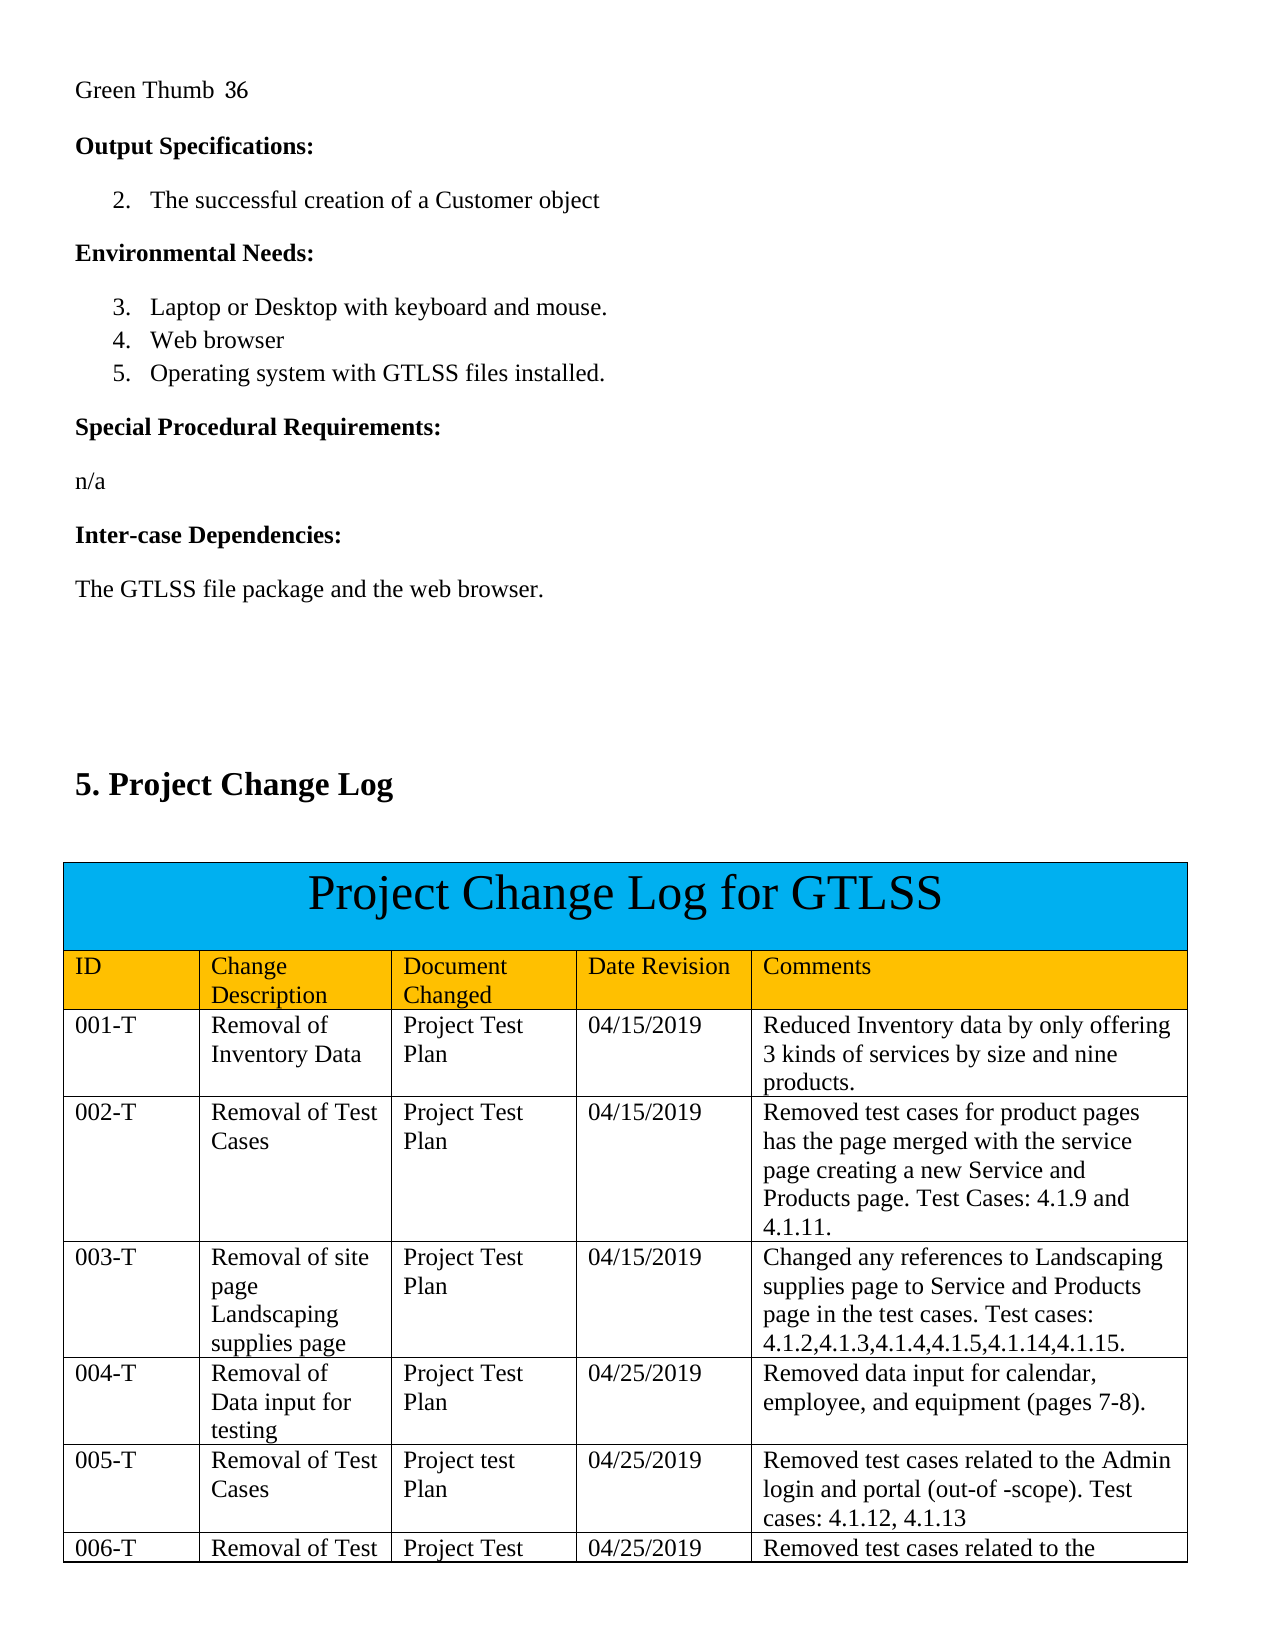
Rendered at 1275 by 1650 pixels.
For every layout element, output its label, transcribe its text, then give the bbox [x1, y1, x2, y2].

table_cell Project Test Plan [392, 1358, 576, 1444]
table_cell Removal of Test Cases [200, 1097, 391, 1241]
list Laptop or Desktop with keyboard and mouse. [112, 292, 1200, 321]
table_cell 002-T [64, 1097, 199, 1241]
list Web browser [112, 325, 1200, 354]
table_cell Date Revision [577, 951, 751, 1009]
table_cell Document Changed [392, 951, 576, 1009]
table_cell ID [64, 951, 199, 1009]
table_cell Project Test Plan [392, 1097, 576, 1241]
table_cell Removed test cases related to the Admin login and portal (out-of -scope). Test cases: 4.1.12, 4.1.13 [752, 1445, 1187, 1532]
table_cell 04/25/2019 [577, 1533, 751, 1561]
table_cell 04/15/2019 [577, 1242, 751, 1357]
text Environmental Needs: [75, 238, 1200, 267]
table_cell 003-T [64, 1242, 199, 1357]
table_cell Removal of Inventory Data [200, 1010, 391, 1096]
table_cell Removed data input for calendar, employee, and equipment (pages 7-8). [752, 1358, 1187, 1444]
table_cell 04/15/2019 [577, 1097, 751, 1241]
table_cell Reduced Inventory data by only offering 3 kinds of services by size and nine products. [752, 1010, 1187, 1096]
table_cell 006-T [64, 1533, 199, 1561]
list The successful creation of a Customer object [112, 185, 1200, 213]
text The GTLSS file package and the web browser. [75, 574, 1200, 603]
text Special Procedural Requirements: [75, 412, 1200, 441]
text Inter-case Dependencies: [75, 520, 1200, 549]
table_header Project Change Log for GTLSS [64, 863, 1187, 950]
table_cell 004-T [64, 1358, 199, 1444]
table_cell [200, 1445, 391, 1532]
table_cell Project Test Plan [392, 1533, 576, 1561]
table_cell Project Test Plan [392, 1242, 576, 1357]
table_cell 04/25/2019 [577, 1358, 751, 1444]
subtitle 5. Project Change Log [75, 764, 1200, 803]
table_cell 001-T [64, 1010, 199, 1096]
table_cell 04/25/2019 [577, 1445, 751, 1532]
table_cell Project Test Plan [392, 1010, 576, 1096]
table_cell 005-T [64, 1445, 199, 1532]
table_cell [752, 1533, 1187, 1561]
table_cell Removed test cases for product pages has the page merged with the service page creating a new Service and Products page. Test Cases: 4.1.9 and 4.1.11. [752, 1097, 1187, 1241]
text n/a [75, 466, 1200, 495]
table_cell Removal of Data input for testing [200, 1358, 391, 1444]
table_cell Project test Plan [392, 1445, 576, 1532]
table_cell Comments [752, 951, 1187, 1009]
table_cell Change Description [200, 951, 391, 1009]
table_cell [200, 1533, 391, 1561]
table_cell Changed any references to Landscaping supplies page to Service and Products page in the test cases. Test cases: 4.1.2,4.1.3,4.1.4,4.1.5,4.1.14,4.1.15. [752, 1242, 1187, 1357]
text Output Specifications: [75, 131, 1200, 159]
list Operating system with GTLSS files installed. [112, 358, 1200, 387]
table_cell Removal of site page Landscaping supplies page [200, 1242, 391, 1357]
table_cell 04/15/2019 [577, 1010, 751, 1096]
